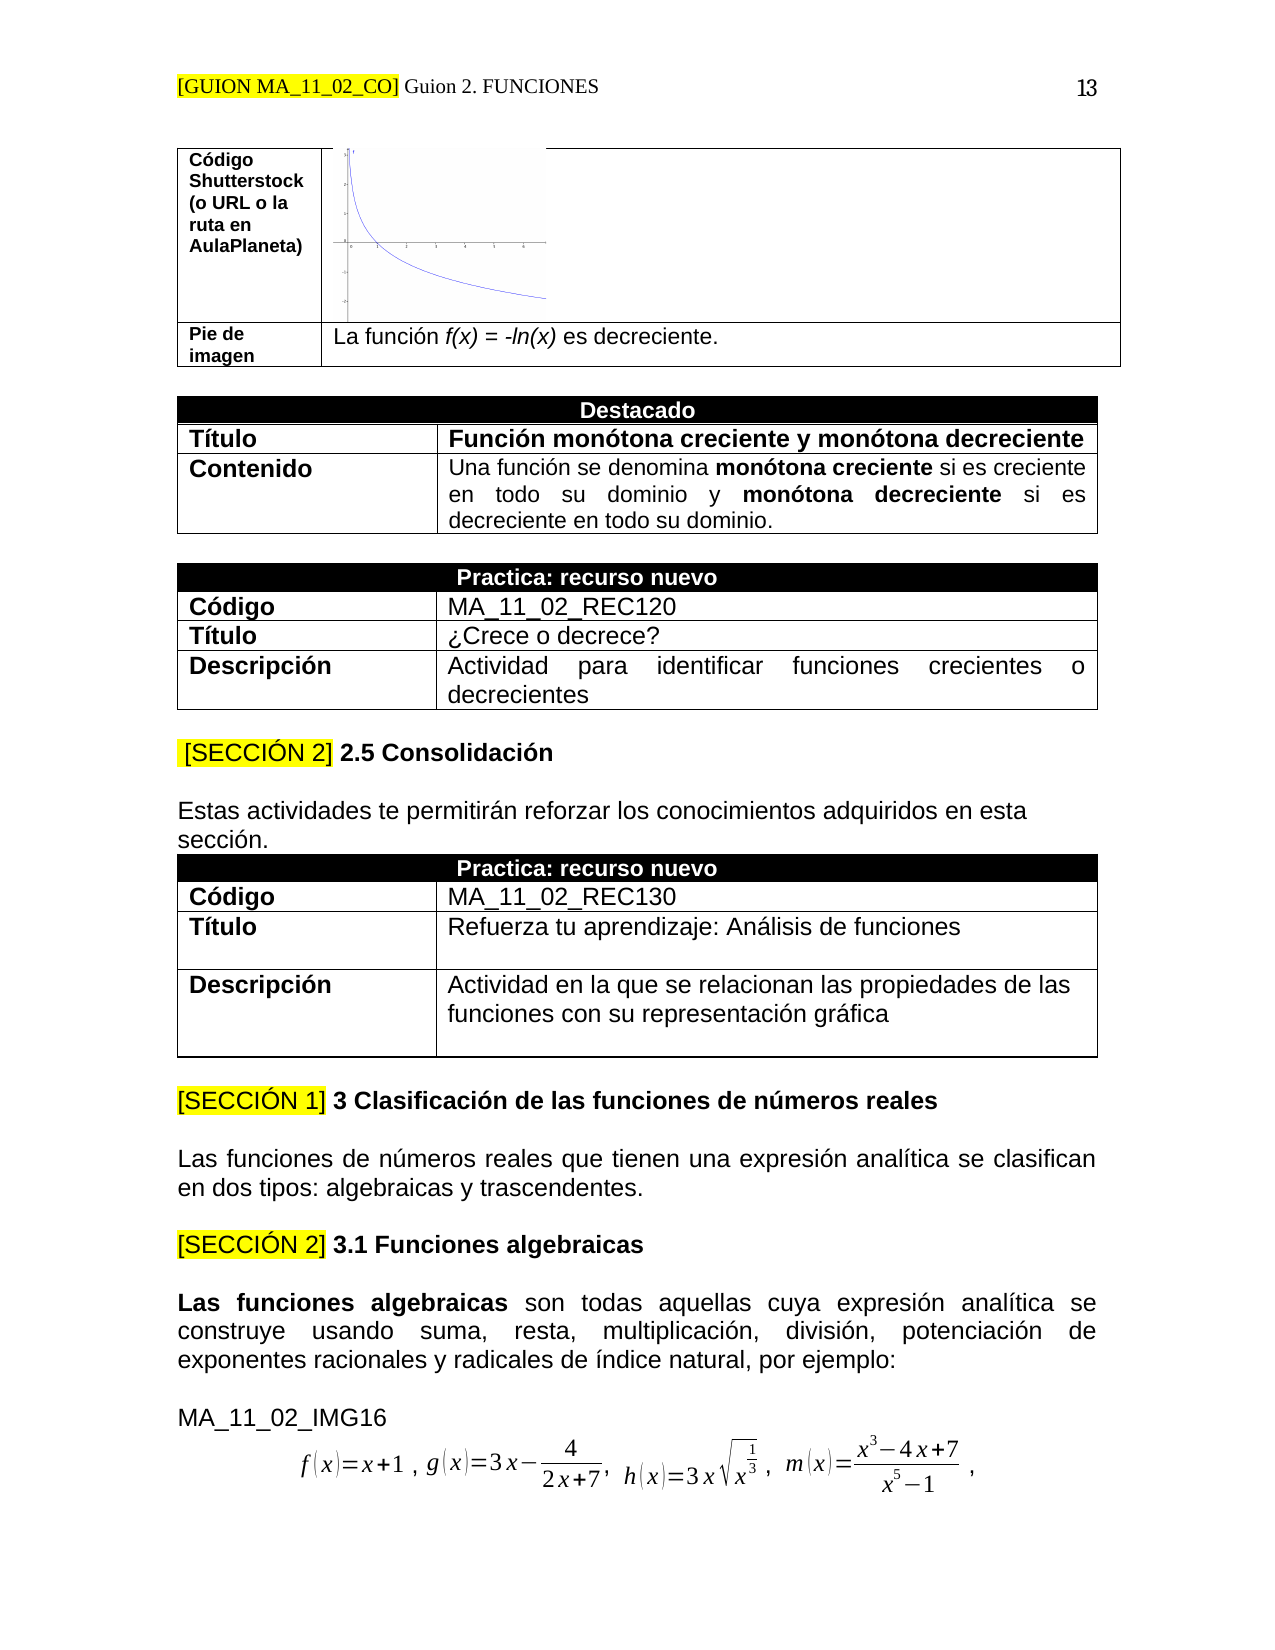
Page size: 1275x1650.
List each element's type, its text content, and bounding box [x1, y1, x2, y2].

table_cell La función f(x) = -ln(x) es decreciente. [322, 323, 1120, 366]
table_cell Código [178, 882, 436, 911]
table_cell Actividad en la que se relacionan las propiedades de las funciones con su representación gráfica [437, 970, 1097, 1056]
table_cell Código Shutterstock (o URL o la ruta en AulaPlaneta) [178, 149, 321, 322]
table_header Practica: recurso nuevo Practica: recurso nuevo [178, 855, 1097, 881]
table_cell MA_11_02_REC120 [437, 592, 1097, 620]
table_cell Título [178, 425, 437, 453]
table_cell Refuerza tu aprendizaje: Análisis de funciones [437, 912, 1097, 969]
text [SECCIÓN 1] 3 Clasificación de las funciones de números reales [326, 1086, 1098, 1115]
table_cell [322, 149, 333, 322]
text [SECCIÓN 2] 3.1 Funciones algebraicas [326, 1230, 1098, 1259]
table_cell Pie de imagen [178, 323, 321, 366]
table_cell Descripción [178, 651, 436, 709]
table_cell Actividad para identificar funciones crecientes o decrecientes [437, 651, 1097, 709]
text Las funciones de números reales que tienen una expresión analítica se clasifican en dos tipos: algebraicas y trascendentes. [177, 1144, 1098, 1201]
table_cell Código [178, 592, 436, 620]
table_cell Título [178, 621, 436, 650]
text , , , , [177, 1431, 1098, 1497]
table_cell MA_11_02_REC130 [437, 882, 1097, 911]
table_cell Contenido [178, 454, 437, 533]
table_cell [547, 149, 1120, 322]
table_header Destacado [178, 397, 1097, 423]
table_cell ¿Crece o decrece? [437, 621, 1097, 650]
text [SECCIÓN 2] 2.5 Consolidación [177, 738, 1098, 767]
table_header Practica: recurso nuevo Practica: recurso nuevo [178, 564, 1097, 591]
text Las funciones algebraicas son todas aquellas cuya expresión analítica se construye usando suma, resta, multiplicación, división, potenciación de exponentes racionales y radicales de índice natural, por ejemplo: [177, 1287, 1098, 1374]
table_cell Título [178, 912, 436, 969]
text MA_11_02_IMG16 [177, 1402, 1098, 1431]
table_cell Descripción [178, 970, 436, 1056]
picture [333, 148, 547, 322]
table_cell Función monótona creciente y monótona decreciente [438, 425, 1097, 453]
text Estas actividades te permitirán reforzar los conocimientos adquiridos en esta sección. [177, 796, 1098, 853]
table_cell Una función se denomina monótona creciente si es creciente en todo su dominio y monótona decreciente si es decreciente en todo su dominio. [438, 454, 1097, 533]
